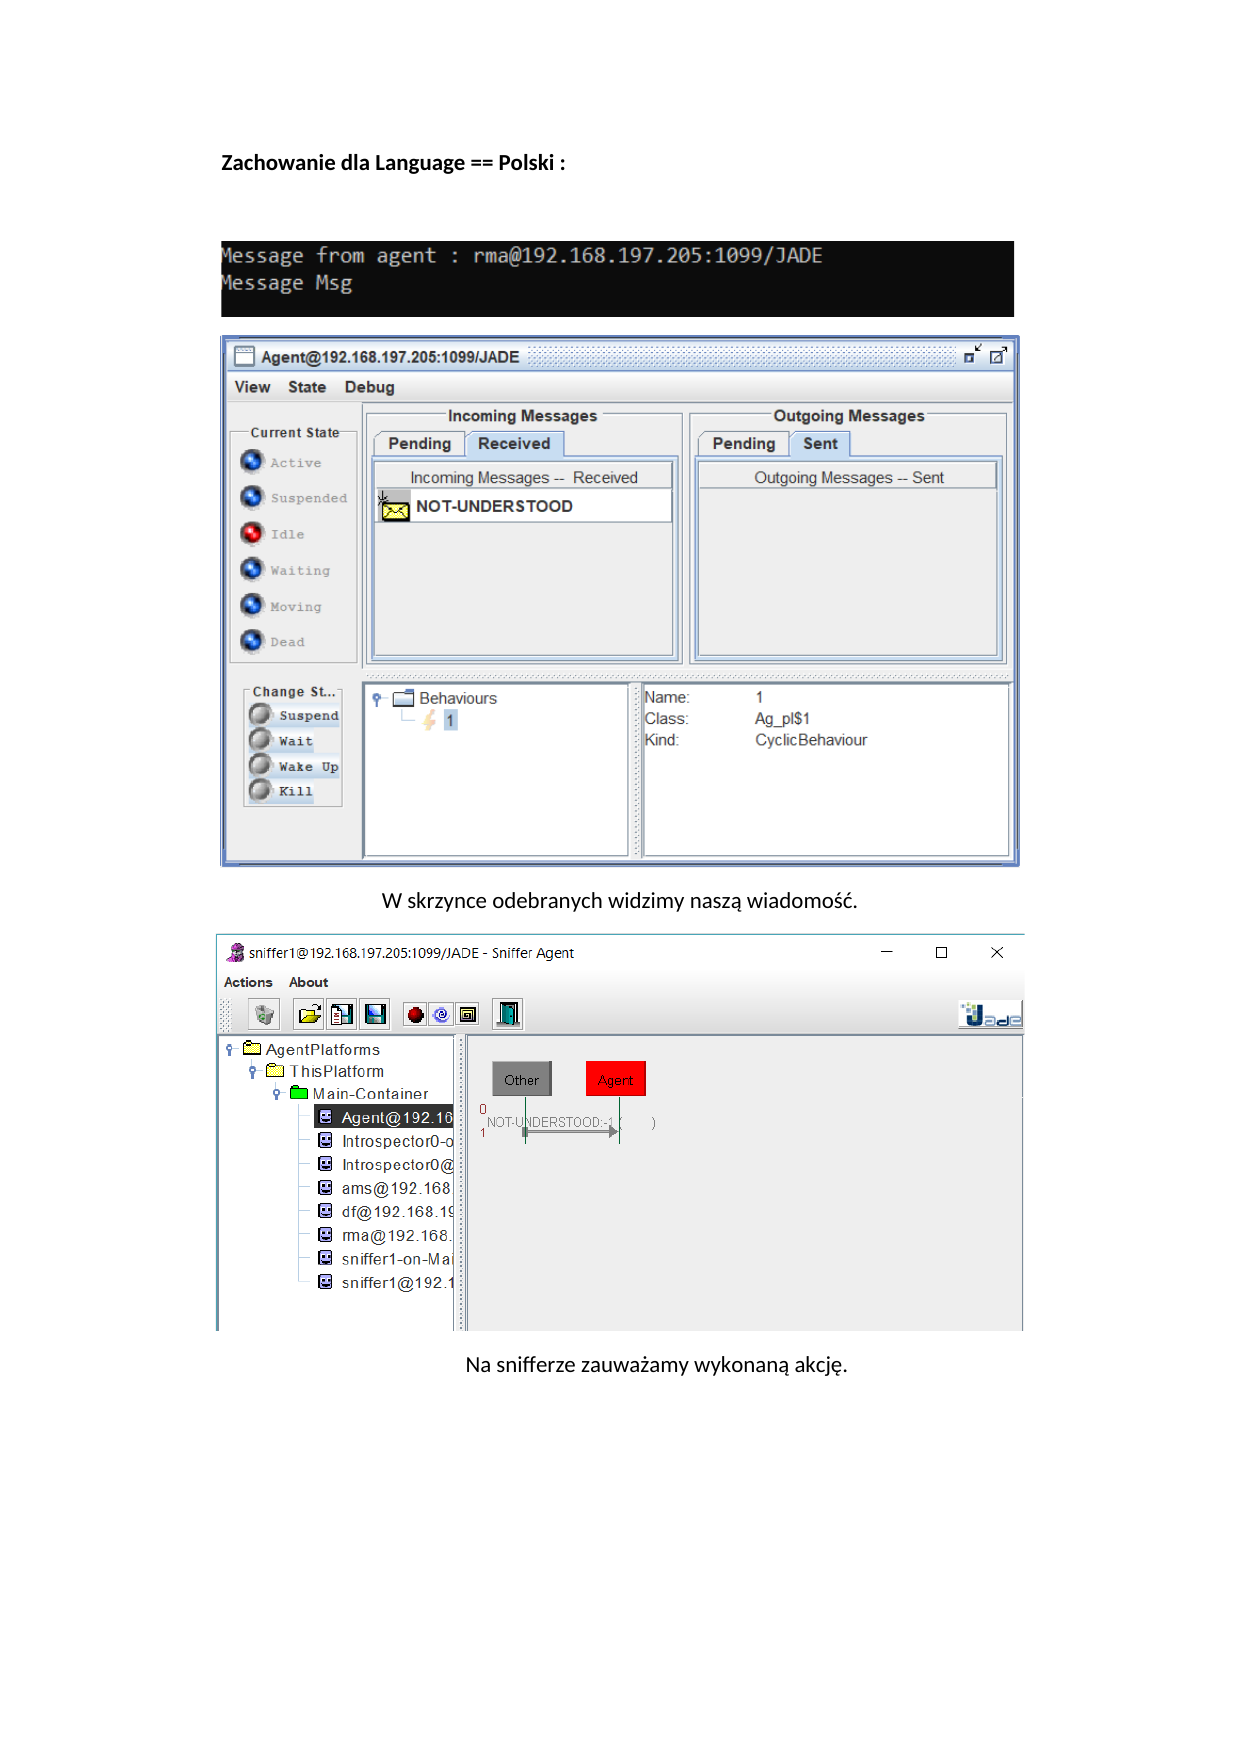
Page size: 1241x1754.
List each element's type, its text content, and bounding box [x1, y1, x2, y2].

text W skrzynce odebranych widzimy naszą wiadomość. [148, 887, 1093, 914]
text Na snifferze zauważamy wykonaną akcję. [221, 1350, 1093, 1378]
picture [221, 241, 1015, 317]
picture [220, 335, 1020, 868]
picture [215, 933, 1025, 1331]
text Zachowanie dla Language == Polski : [221, 148, 1093, 176]
